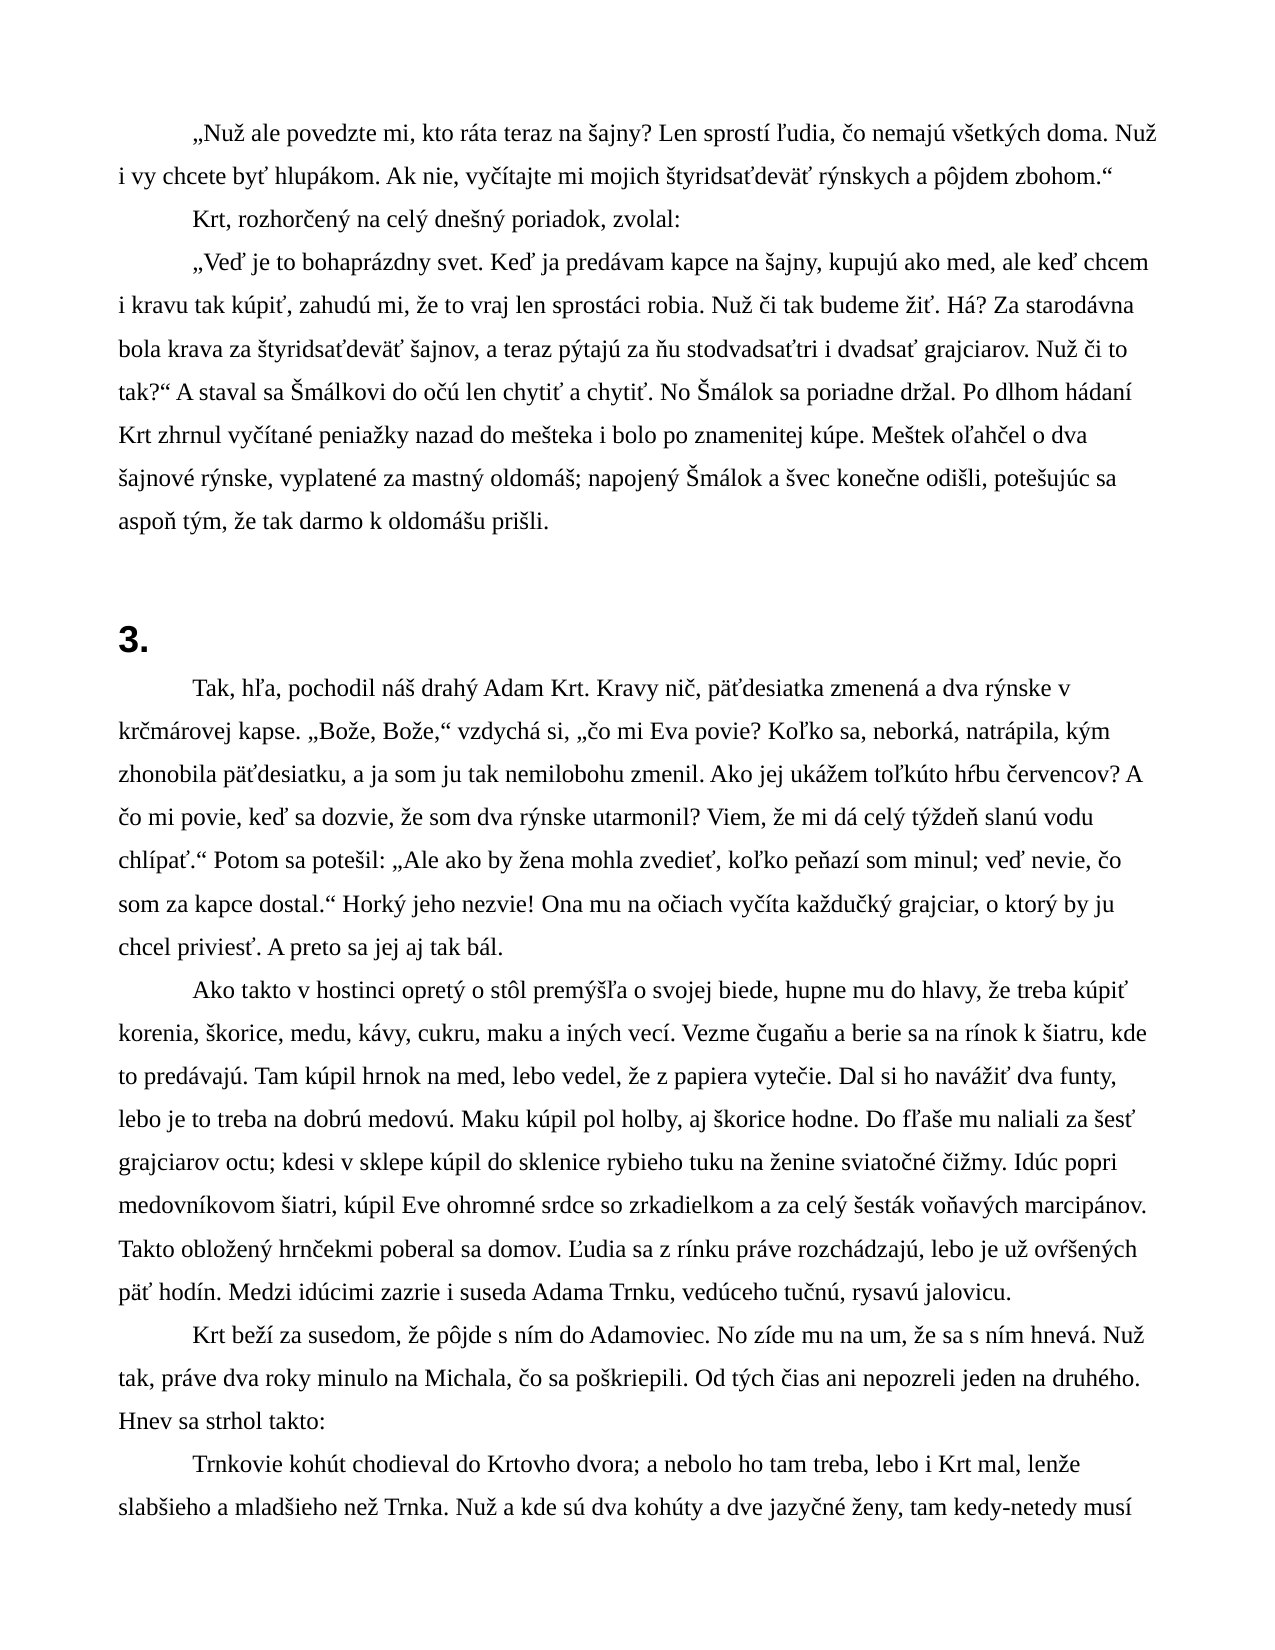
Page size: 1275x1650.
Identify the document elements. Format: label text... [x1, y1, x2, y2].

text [118, 1449, 1157, 1521]
text „Nuž ale povedzte mi, kto ráta teraz na šajny? Len sprostí ľudia, čo nemajú všetkých doma. Nuž i vy chcete byť hlupákom. Ak nie, vyčítajte mi mojich štyridsaťdeväť rýnskych a pôjdem zbohom.“ [118, 118, 1157, 190]
text Ako takto v hostinci opretý o stôl premýšľa o svojej biede, hupne mu do hlavy, že treba kúpiť korenia, škorice, medu, kávy, cukru, maku a iných vecí. Vezme čugaňu a berie sa na rínok k šiatru, kde to predávajú. Tam kúpil hrnok na med, lebo vedel, že z papiera vytečie. Dal si ho navážiť dva funty, lebo je to treba na dobrú medovú. Maku kúpil pol holby, aj škorice hodne. Do fľaše mu naliali za šesť grajciarov octu; kdesi v sklepe kúpil do sklenice rybieho tuku na ženine sviatočné čižmy. Idúc popri medovníkovom šiatri, kúpil Eve ohromné srdce so zrkadielkom a za celý šesták voňavých marcipánov. Takto obložený hrnčekmi poberal sa domov. Ľudia sa z rínku práve rozchádzajú, lebo je už ovŕšených päť hodín. Medzi idúcimi zazrie i suseda Adama Trnku, vedúceho tučnú, rysavú jalovicu. [118, 975, 1157, 1306]
text Tak, hľa, pochodil náš drahý Adam Krt. Kravy nič, päťdesiatka zmenená a dva rýnske v krčmárovej kapse. „Bože, Bože,“ vzdychá si, „čo mi Eva povie? Koľko sa, neborká, natrápila, kým zhonobila päťdesiatku, a ja som ju tak nemilobohu zmenil. Ako jej ukážem toľkúto hŕbu červencov? A čo mi povie, keď sa dozvie, že som dva rýnske utarmonil? Viem, že mi dá celý týždeň slanú vodu chlípať.“ Potom sa potešil: „Ale ako by žena mohla zvedieť, koľko peňazí som minul; veď nevie, čo som za kapce dostal.“ Horký jeho nezvie! Ona mu na očiach vyčíta každučký grajciar, o ktorý by ju chcel priviesť. A preto sa jej aj tak bál. [118, 673, 1157, 961]
text „Veď je to bohaprázdny svet. Keď ja predávam kapce na šajny, kupujú ako med, ale keď chcem i kravu tak kúpiť, zahudú mi, že to vraj len sprostáci robia. Nuž či tak budeme žiť. Há? Za starodávna bola krava za štyridsaťdeväť šajnov, a teraz pýtajú za ňu stodvadsaťtri i dvadsať grajciarov. Nuž či to tak?“ A staval sa Šmálkovi do očú len chytiť a chytiť. No Šmálok sa poriadne držal. Po dlhom hádaní Krt zhrnul vyčítané peniažky nazad do mešteka i bolo po znamenitej kúpe. Meštek oľahčel o dva šajnové rýnske, vyplatené za mastný oldomáš; napojený Šmálok a švec konečne odišli, potešujúc sa aspoň tým, že tak darmo k oldomášu prišli. [118, 247, 1157, 535]
text Krt, rozhorčený na celý dnešný poriadok, zvolal: [118, 204, 1157, 233]
subtitle 3. [118, 617, 1157, 661]
text Krt beží za susedom, že pôjde s ním do Adamoviec. No zíde mu na um, že sa s ním hnevá. Nuž tak, práve dva roky minulo na Michala, čo sa poškriepili. Od tých čias ani nepozreli jeden na druhého. Hnev sa strhol takto: [118, 1320, 1157, 1435]
